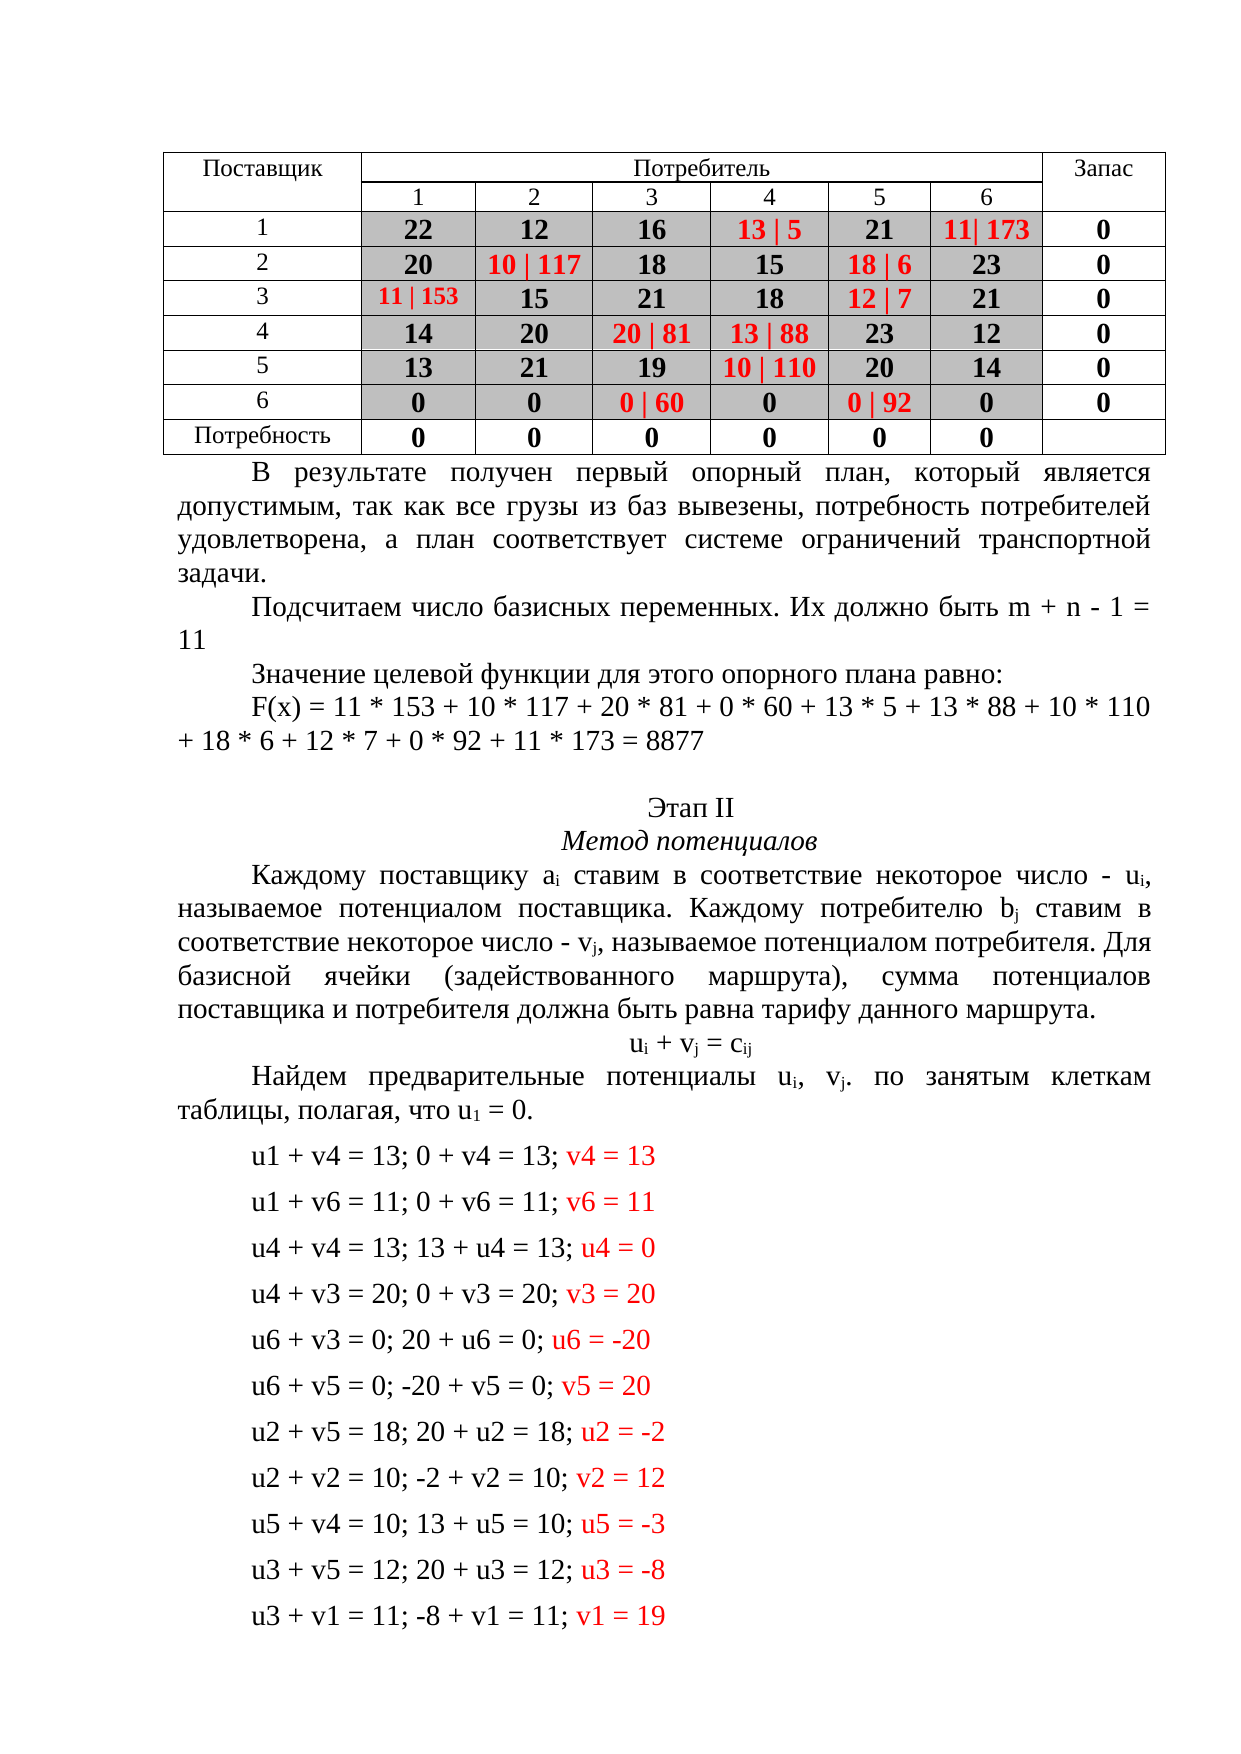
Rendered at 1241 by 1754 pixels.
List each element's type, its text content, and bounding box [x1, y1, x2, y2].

table_cell 4 [711, 183, 828, 211]
table_cell 0 [1043, 351, 1165, 384]
table_cell 15 [711, 247, 828, 280]
table_cell 12 [476, 212, 592, 246]
table_cell 0 [593, 420, 710, 453]
list Подсчитаем число базисных переменных. Их должно быть m + n - 1 = 11 [177, 589, 1152, 656]
table_cell 21 [593, 281, 710, 315]
table_cell 20 [476, 316, 592, 349]
table_cell 13 | 5 [711, 212, 828, 246]
table_cell 0 [1043, 247, 1165, 280]
text u1 + v4 = 13; 0 + v4 = 13; v4 = 13 [177, 1138, 1152, 1171]
table_cell 0 [362, 420, 475, 453]
table_cell 0 [1043, 385, 1165, 419]
table_cell 12 | 7 [829, 281, 930, 315]
table_cell 23 [931, 247, 1042, 280]
table_cell 0 [1043, 281, 1165, 315]
table_cell 14 [931, 351, 1042, 384]
table_cell 0 [829, 420, 930, 453]
table_cell 10 | 117 [476, 247, 592, 280]
text u1 + v6 = 11; 0 + v6 = 11; v6 = 11 [177, 1184, 1152, 1217]
table_cell 20 [362, 247, 475, 280]
table_cell 18 [593, 247, 710, 280]
list Метод потенциалов [229, 823, 1152, 857]
table_cell 2 [476, 183, 592, 211]
text u2 + v2 = 10; -2 + v2 = 10; v2 = 12 [177, 1460, 1152, 1494]
table_cell 14 [362, 316, 475, 349]
text u5 + v4 = 10; 13 + u5 = 10; u5 = -3 [177, 1506, 1152, 1540]
table_cell 5 [829, 183, 930, 211]
table_cell 2 [164, 247, 361, 280]
table_cell 16 [593, 212, 710, 246]
list В результате получен первый опорный план, который является допустимым, так как все грузы из баз вывезены, потребность потребителей удовлетворена, а план соответствует системе ограничений транспортной задачи. [177, 455, 1152, 589]
table_cell 15 [476, 281, 592, 315]
table_cell 13 | 88 [711, 316, 828, 349]
table_cell 0 [1043, 212, 1165, 246]
list ui + vj = cij [229, 1025, 1152, 1058]
table_cell 0 [931, 420, 1042, 453]
table_header Потребитель [362, 153, 1042, 181]
table_cell 3 [164, 281, 361, 315]
table_cell 18 [711, 281, 828, 315]
table_cell 21 [829, 212, 930, 246]
table_cell 3 [593, 183, 710, 211]
table_cell 21 [476, 351, 592, 384]
table_cell 0 [362, 385, 475, 419]
table_cell 18 | 6 [829, 247, 930, 280]
table_cell 10 | 110 [711, 351, 828, 384]
list F(x) = 11 * 153 + 10 * 117 + 20 * 81 + 0 * 60 + 13 * 5 + 13 * 88 + 10 * 110 + 18 * 6 + 12 * 7 + 0 * 92 + 11 * 173 = 8877 [177, 689, 1152, 756]
text u4 + v4 = 13; 13 + u4 = 13; u4 = 0 [177, 1230, 1152, 1263]
table_cell 11| 173 [931, 212, 1042, 246]
table_header Запас [1043, 153, 1165, 211]
table_header Поставщик [164, 153, 361, 211]
table_cell [1043, 420, 1165, 453]
table_cell 0 [931, 385, 1042, 419]
table_cell 19 [593, 351, 710, 384]
table_cell 4 [164, 316, 361, 349]
table_cell 0 | 60 [593, 385, 710, 419]
table_cell 0 [711, 385, 828, 419]
table_cell 6 [931, 183, 1042, 211]
list Найдем предварительные потенциалы ui, vj. по занятым клеткам таблицы, полагая, что u1 = 0. [177, 1058, 1152, 1125]
table_cell 21 [931, 281, 1042, 315]
table_cell 23 [829, 316, 930, 349]
table_cell 20 [829, 351, 930, 384]
table_cell 0 [1043, 316, 1165, 349]
table_cell 5 [164, 351, 361, 384]
table_cell 11 | 153 [362, 281, 475, 315]
table_cell 0 [476, 385, 592, 419]
text u3 + v5 = 12; 20 + u3 = 12; u3 = -8 [177, 1552, 1152, 1586]
list Этап II [229, 790, 1152, 823]
table_cell 6 [164, 385, 361, 419]
text u6 + v5 = 0; -20 + v5 = 0; v5 = 20 [177, 1368, 1152, 1402]
text u2 + v5 = 18; 20 + u2 = 18; u2 = -2 [177, 1414, 1152, 1448]
table_cell 0 [711, 420, 828, 453]
table_cell 0 | 92 [829, 385, 930, 419]
table_cell 12 [931, 316, 1042, 349]
table_cell 0 [476, 420, 592, 453]
text u6 + v3 = 0; 20 + u6 = 0; u6 = -20 [177, 1322, 1152, 1356]
text u4 + v3 = 20; 0 + v3 = 20; v3 = 20 [177, 1276, 1152, 1309]
table_cell 1 [164, 212, 361, 246]
list Значение целевой функции для этого опорного плана равно: [177, 656, 1152, 689]
table_cell 13 [362, 351, 475, 384]
text u3 + v1 = 11; -8 + v1 = 11; v1 = 19 [177, 1598, 1152, 1632]
table_cell 1 [362, 183, 475, 211]
table_cell 20 | 81 [593, 316, 710, 349]
table_cell Потребность [164, 420, 361, 453]
list Каждому поставщику ai ставим в соответствие некоторое число - ui, называемое потенциалом поставщика. Каждому потребителю bj ставим в соответствие некоторое число - vj, называемое потенциалом потребителя. Для базисной ячейки (задействованного маршрута), сумма потенциалов поставщика и потребителя должна быть равна тарифу данного маршрута. [177, 857, 1152, 1025]
table_cell 22 [362, 212, 475, 246]
